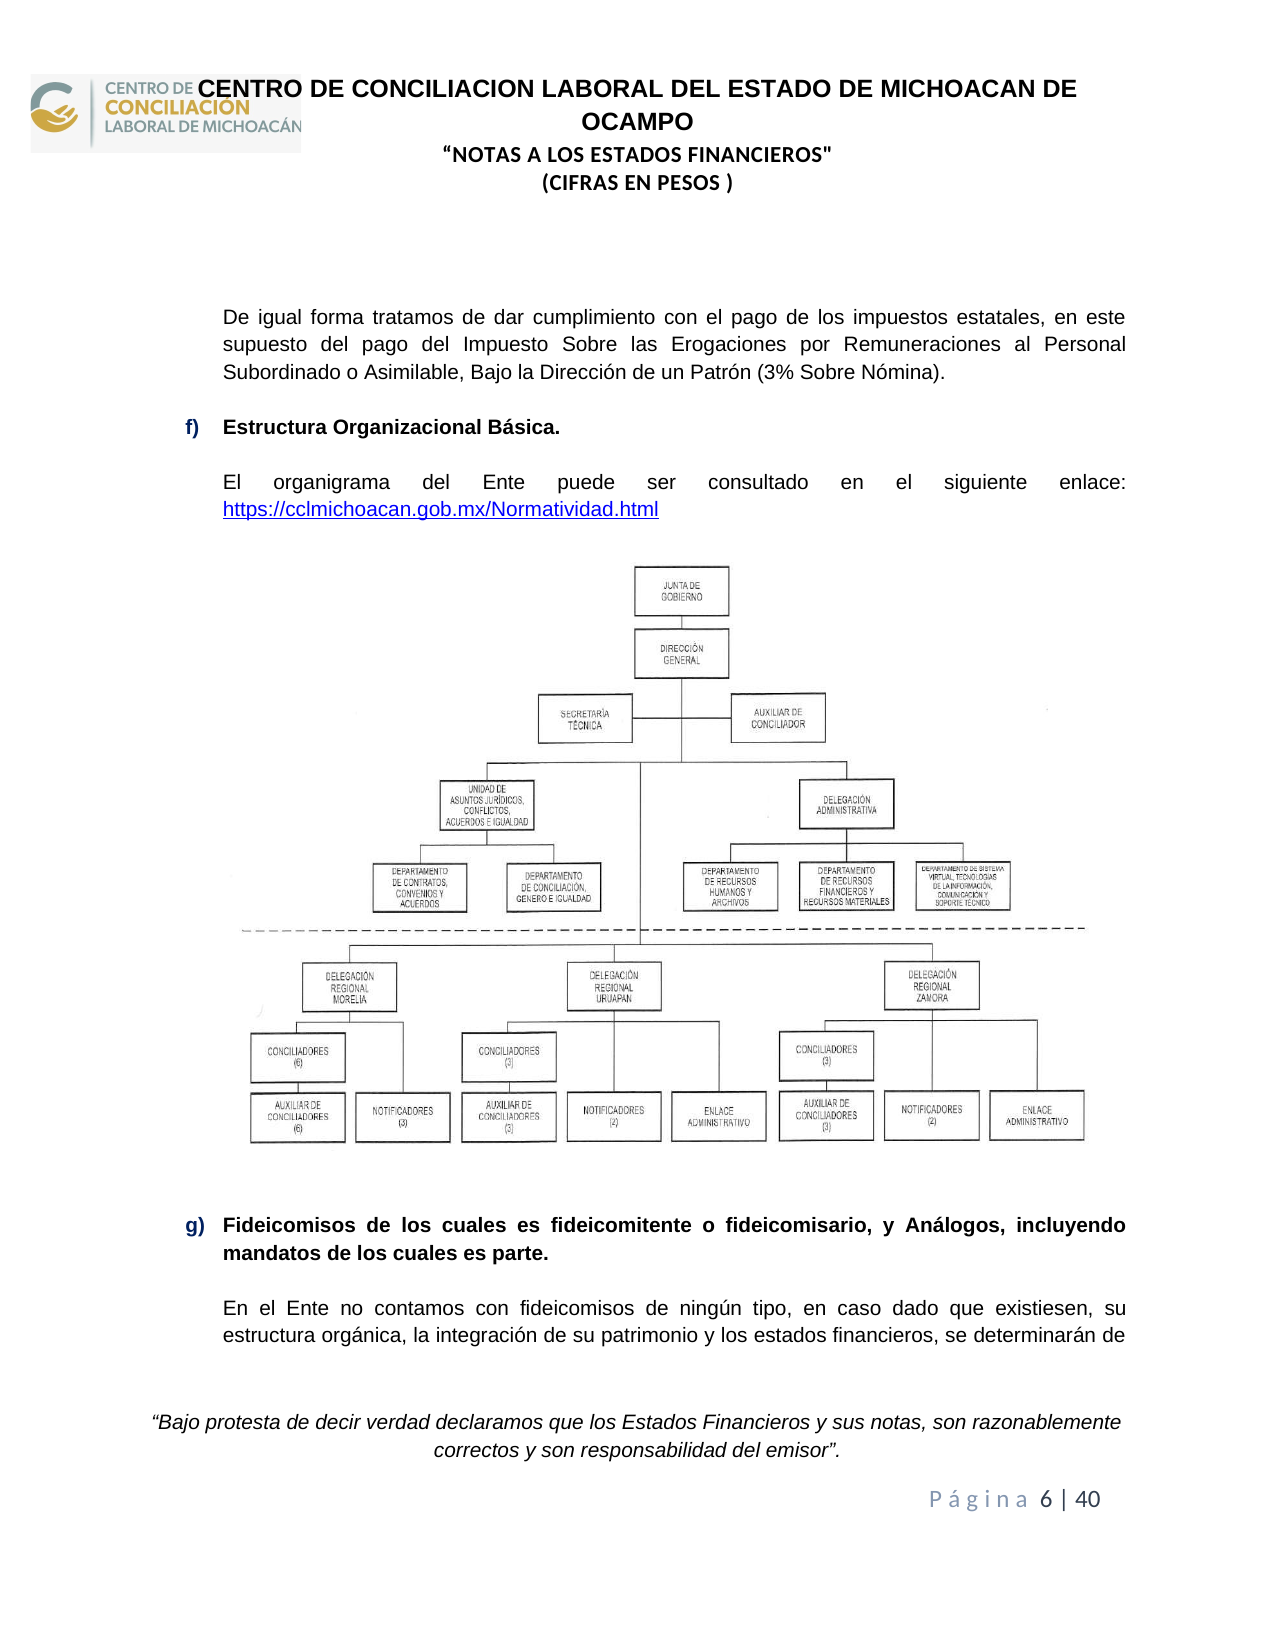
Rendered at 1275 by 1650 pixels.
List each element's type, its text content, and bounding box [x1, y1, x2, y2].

list El organigrama del Ente puede ser consultado en el siguiente enlace: https://cclmichoacan.gob.mx/Normatividad.html [223, 470, 1127, 521]
list De igual forma tratamos de dar cumplimiento con el pago de los impuestos estatales, en este supuesto del pago del Impuesto Sobre las Erogaciones por Remuneraciones al Personal Subordinado o Asimilable, Bajo la Dirección de un Patrón (3% Sobre Nómina). [223, 305, 1127, 384]
picture [30, 74, 302, 153]
picture [223, 554, 1112, 1151]
list Fideicomisos de los cuales es fideicomitente o fideicomisario, y Análogos, incluyendo mandatos de los cuales es parte. [185, 1213, 1127, 1264]
list Estructura Organizacional Básica. [185, 415, 1127, 439]
